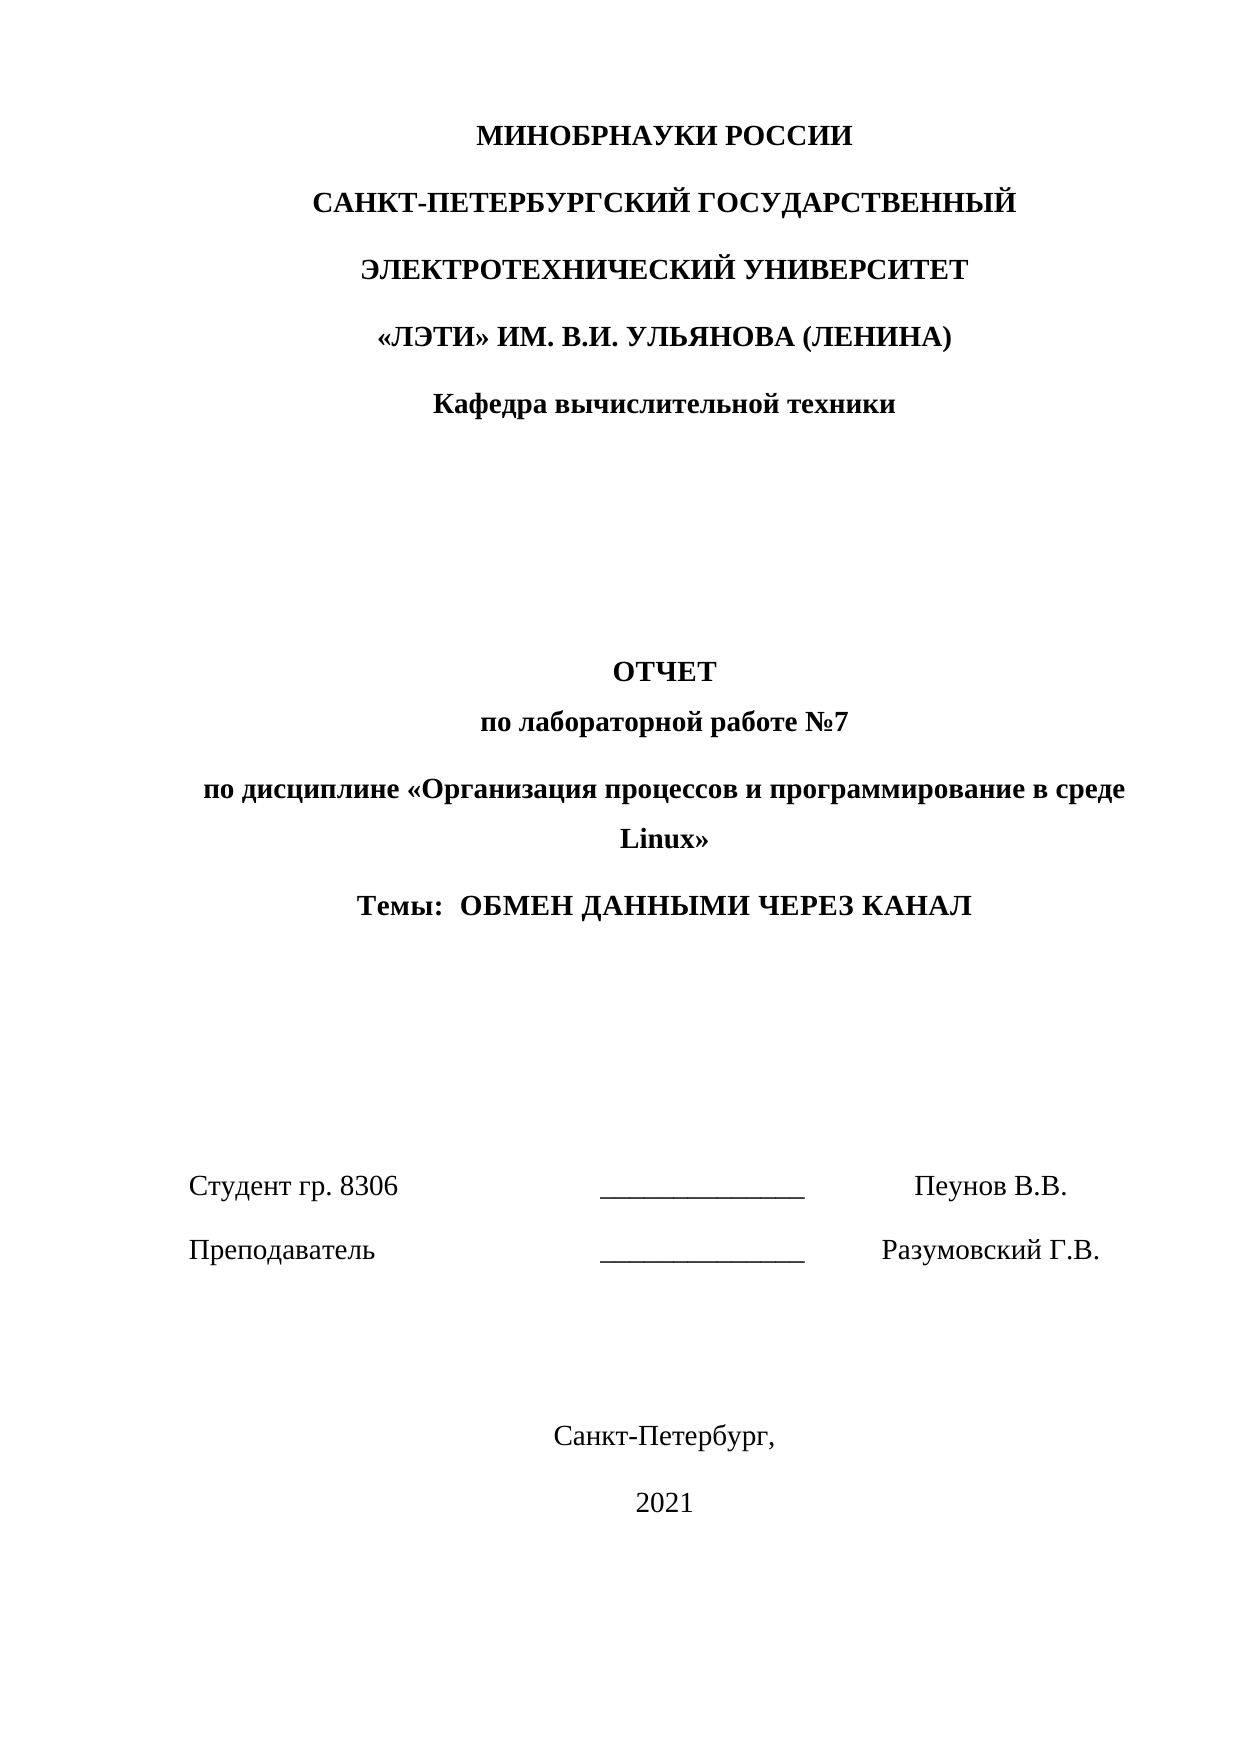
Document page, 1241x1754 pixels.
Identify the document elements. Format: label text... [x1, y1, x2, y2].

text МИНОБРНАУКИ РОССИИ [177, 118, 1152, 152]
text Темы: ОБМЕН ДАННЫМИ ЧЕРЕЗ КАНАЛ [177, 888, 1152, 922]
text «ЛЭТИ» им. В.И. Ульянова (Ленина) [177, 319, 1152, 353]
text Санкт-Петербург, [177, 1418, 1152, 1452]
table_cell ______________ [589, 1220, 830, 1284]
text отчет [177, 654, 1152, 687]
table_header Пеунов В.В. [830, 1156, 1152, 1220]
table_header ______________ [589, 1156, 830, 1220]
table_cell Разумовский Г.В. [830, 1220, 1152, 1284]
text Санкт-Петербургский государственный [177, 185, 1152, 219]
text Кафедра вычислительной техники [177, 386, 1152, 419]
text по лабораторной работе №7 [177, 704, 1152, 738]
text по дисциплине «Организация процессов и программирование в среде Linux» [177, 771, 1152, 855]
table_header Студент гр. 8306 [177, 1156, 589, 1220]
text электротехнический университет [177, 252, 1152, 286]
table_cell Преподаватель [177, 1220, 589, 1284]
text 2021 [177, 1485, 1152, 1519]
